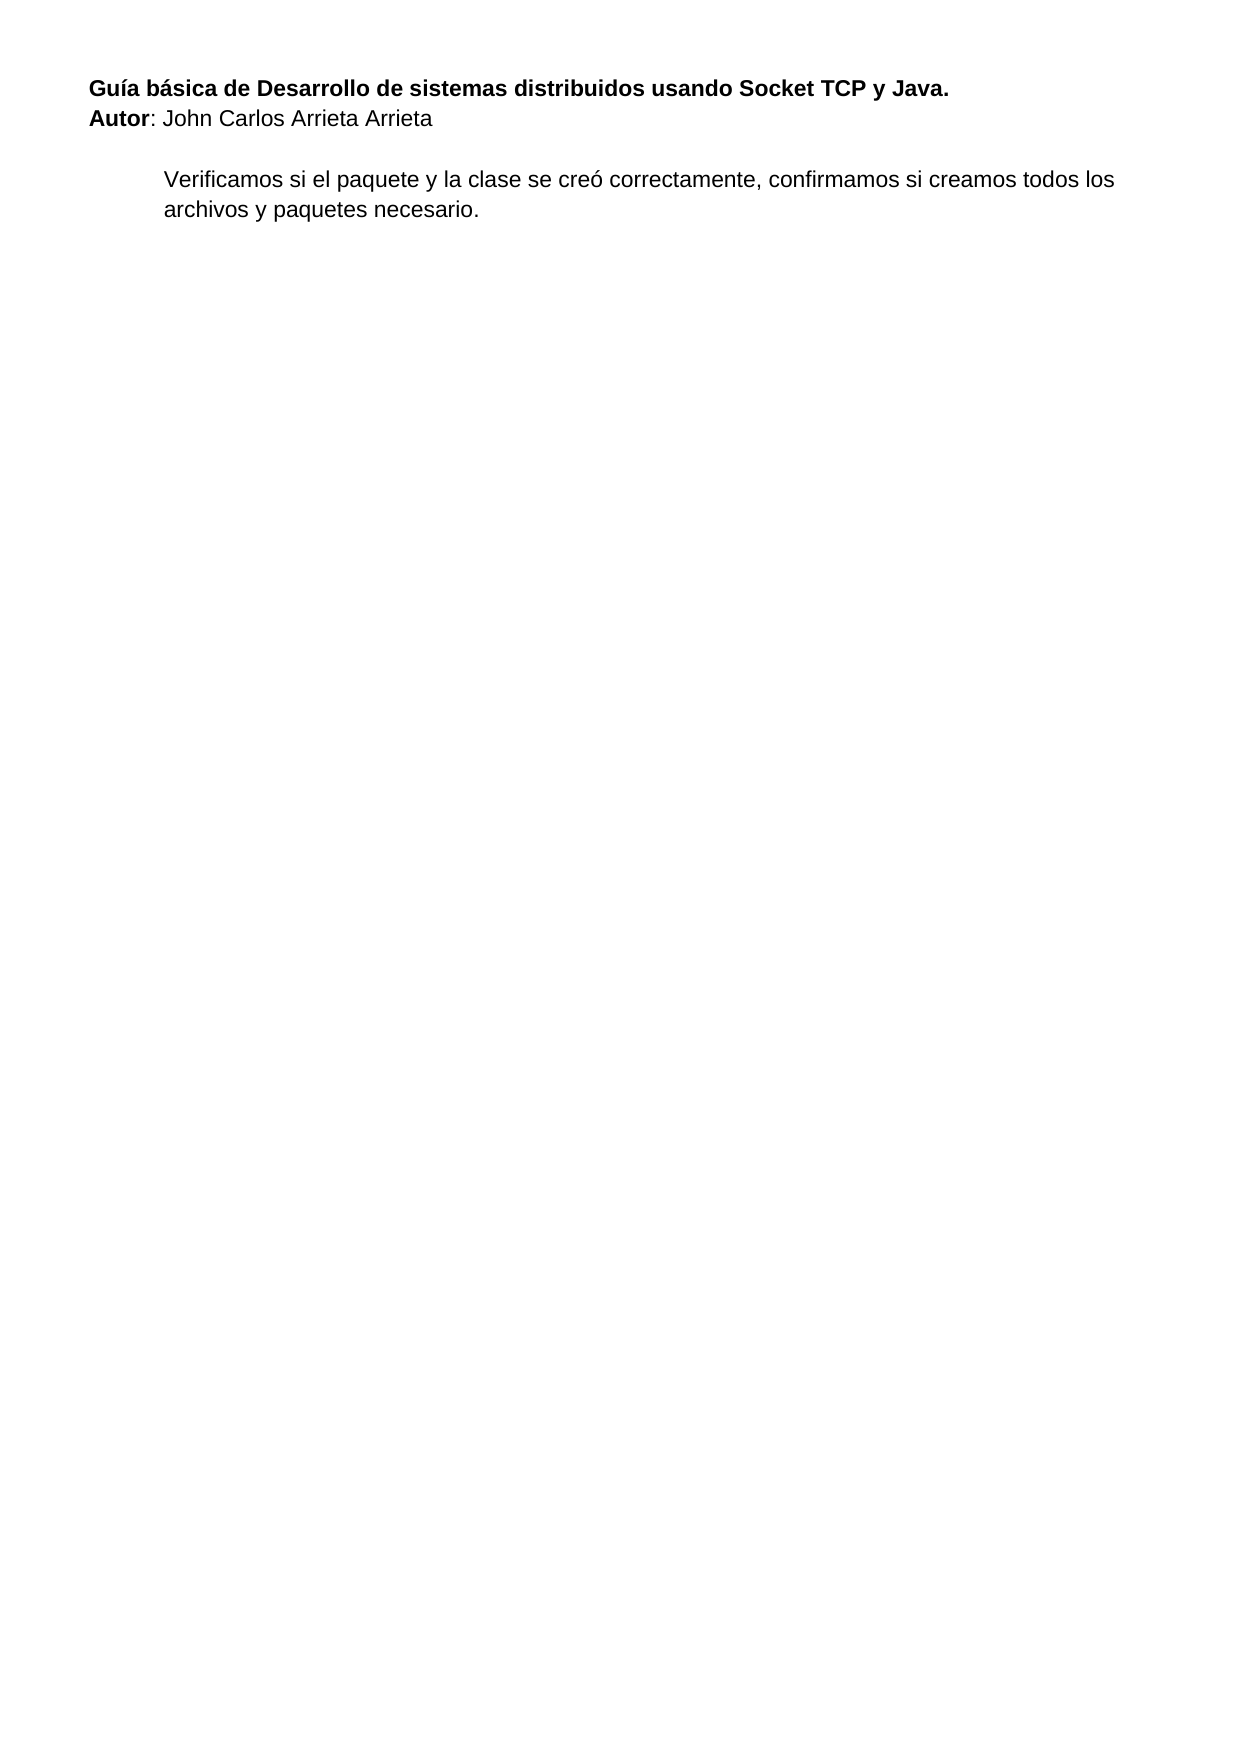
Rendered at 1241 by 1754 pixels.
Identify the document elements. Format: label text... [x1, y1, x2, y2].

text Verificamos si el paquete y la clase se creó correctamente, confirmamos si creamos todos los archivos y paquetes necesario. [163, 166, 1122, 222]
